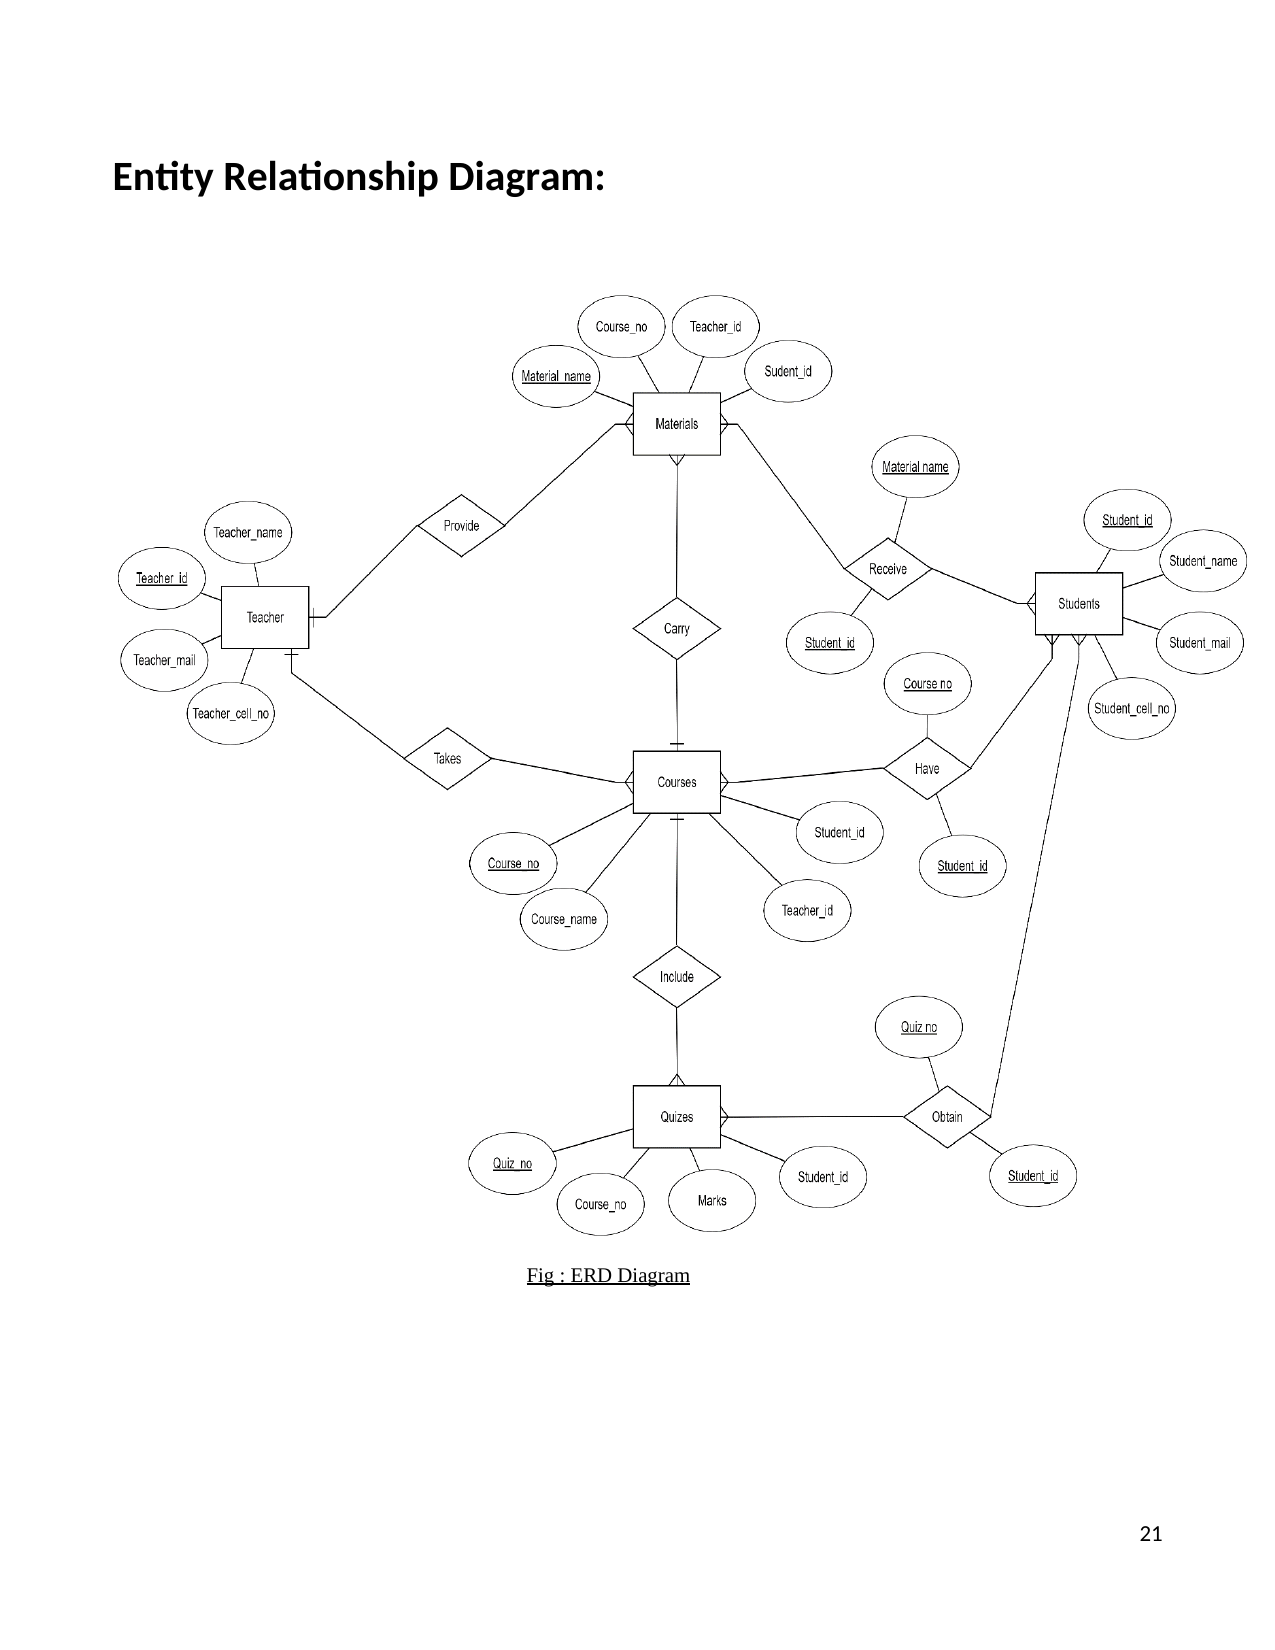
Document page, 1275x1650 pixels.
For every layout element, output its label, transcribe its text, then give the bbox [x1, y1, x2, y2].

picture [112, 287, 1253, 1244]
text Entity Relationship Diagram: [112, 150, 1162, 201]
text Fig : ERD Diagram [112, 1263, 1162, 1287]
